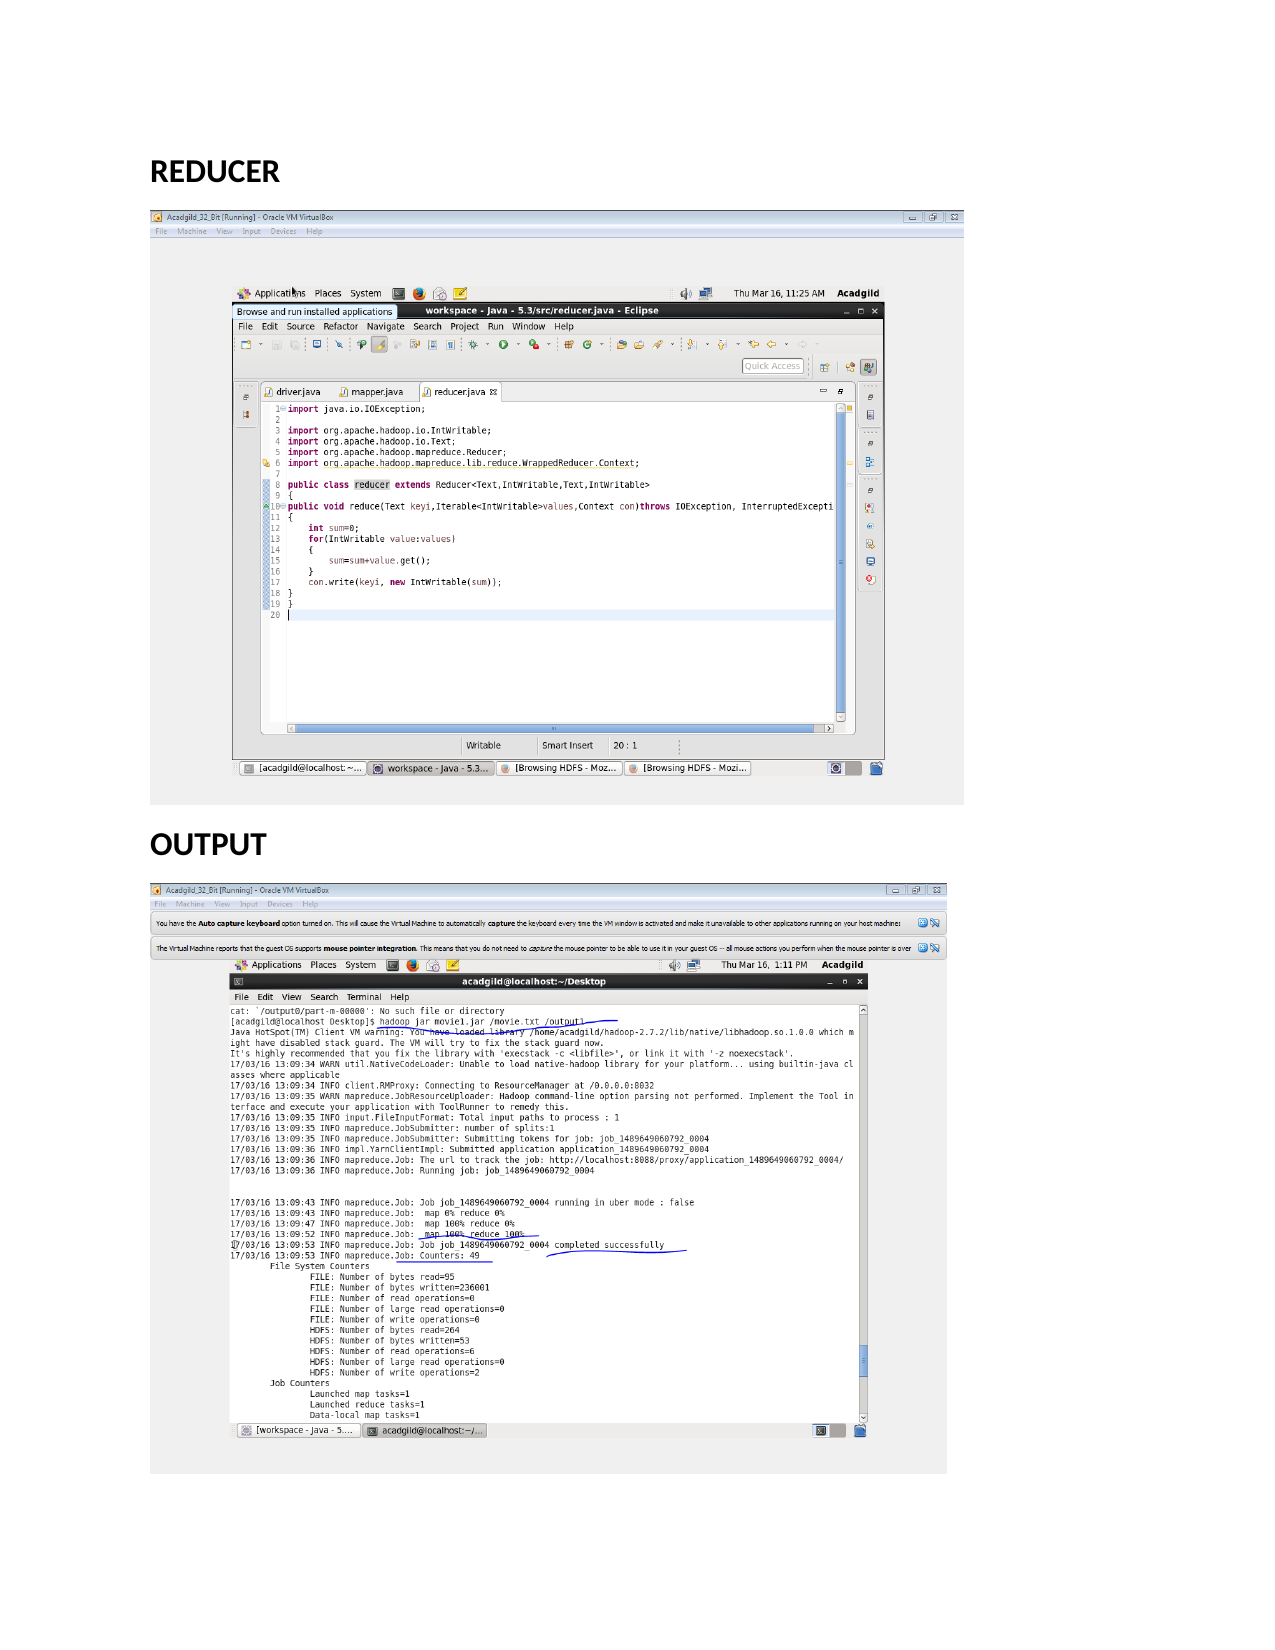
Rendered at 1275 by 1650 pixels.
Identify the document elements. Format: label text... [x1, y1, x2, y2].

picture [150, 210, 964, 805]
text OUTPUT [150, 823, 1125, 864]
picture [150, 883, 947, 1474]
text REDUCER [150, 150, 1125, 191]
